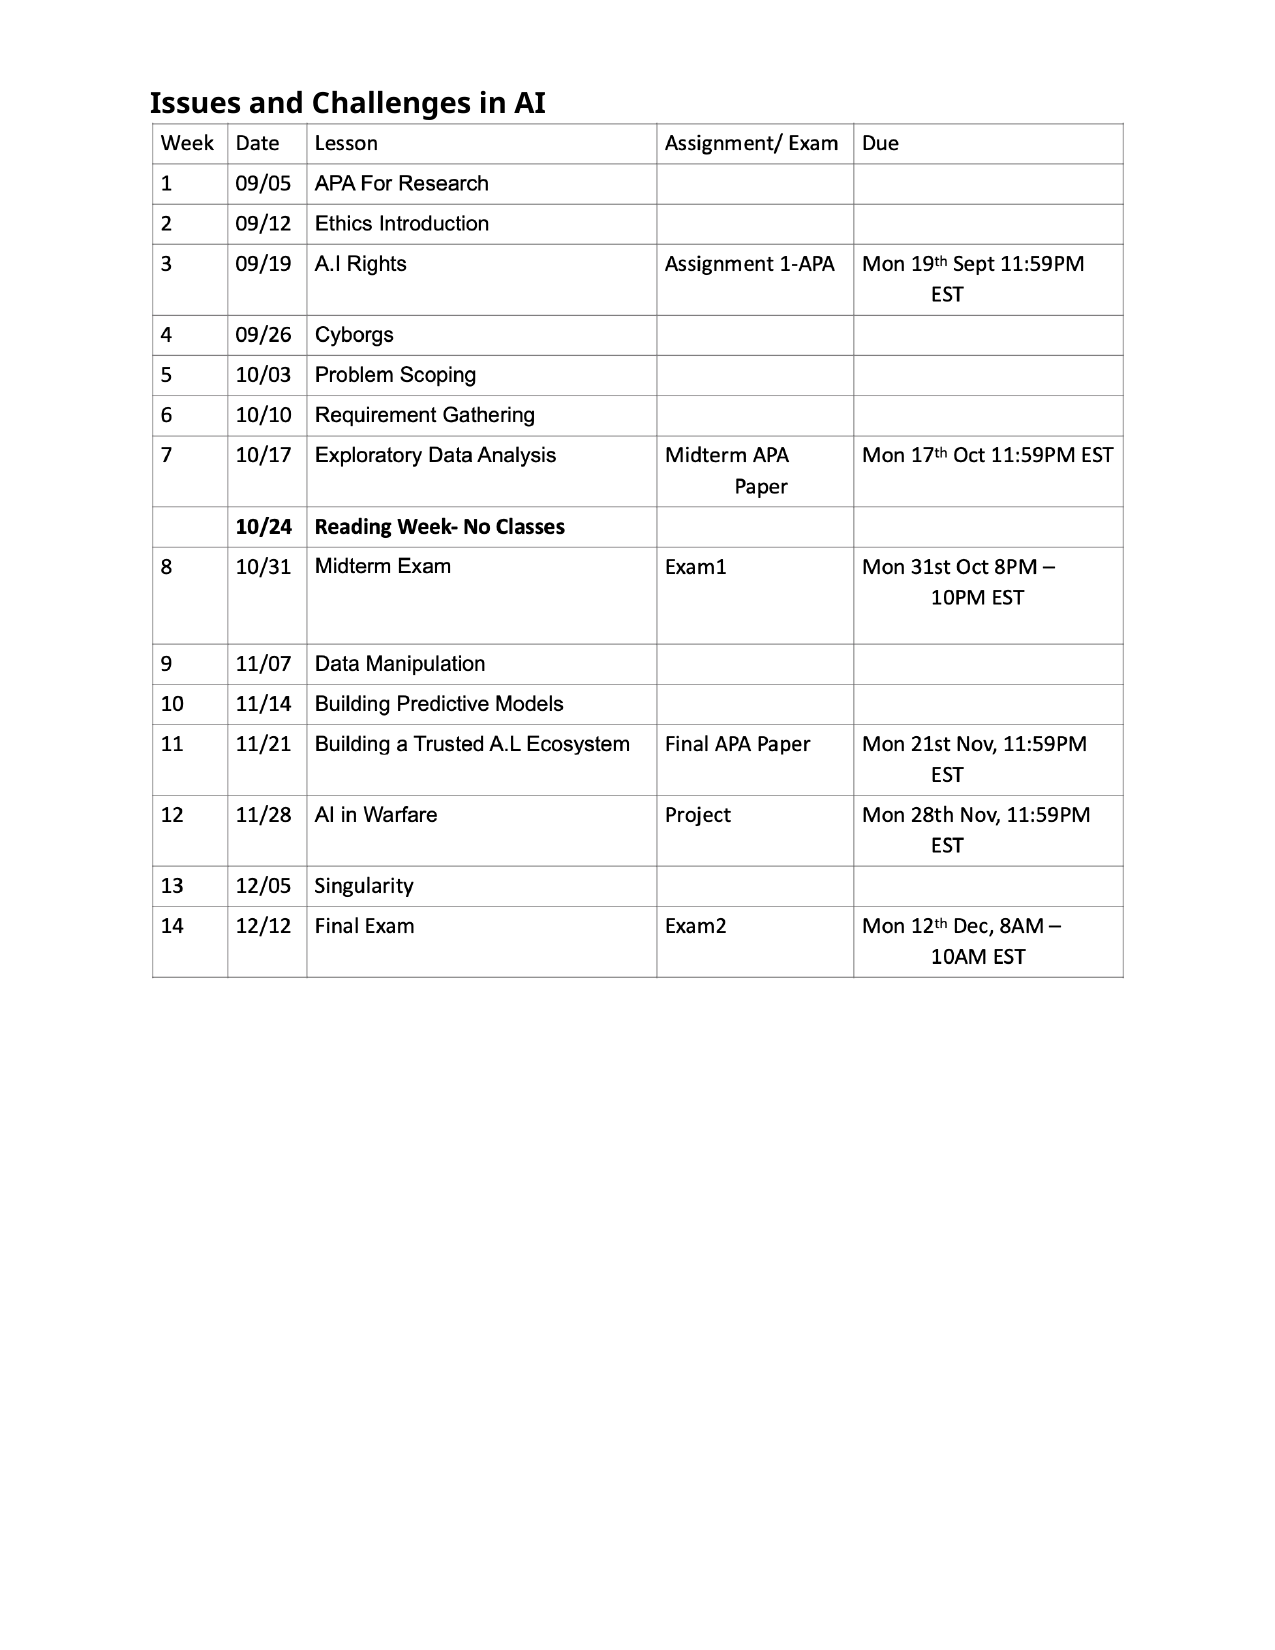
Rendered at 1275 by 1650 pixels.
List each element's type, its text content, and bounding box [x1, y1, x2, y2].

text Issues and Challenges in AI [150, 83, 1125, 122]
picture [150, 122, 1125, 979]
